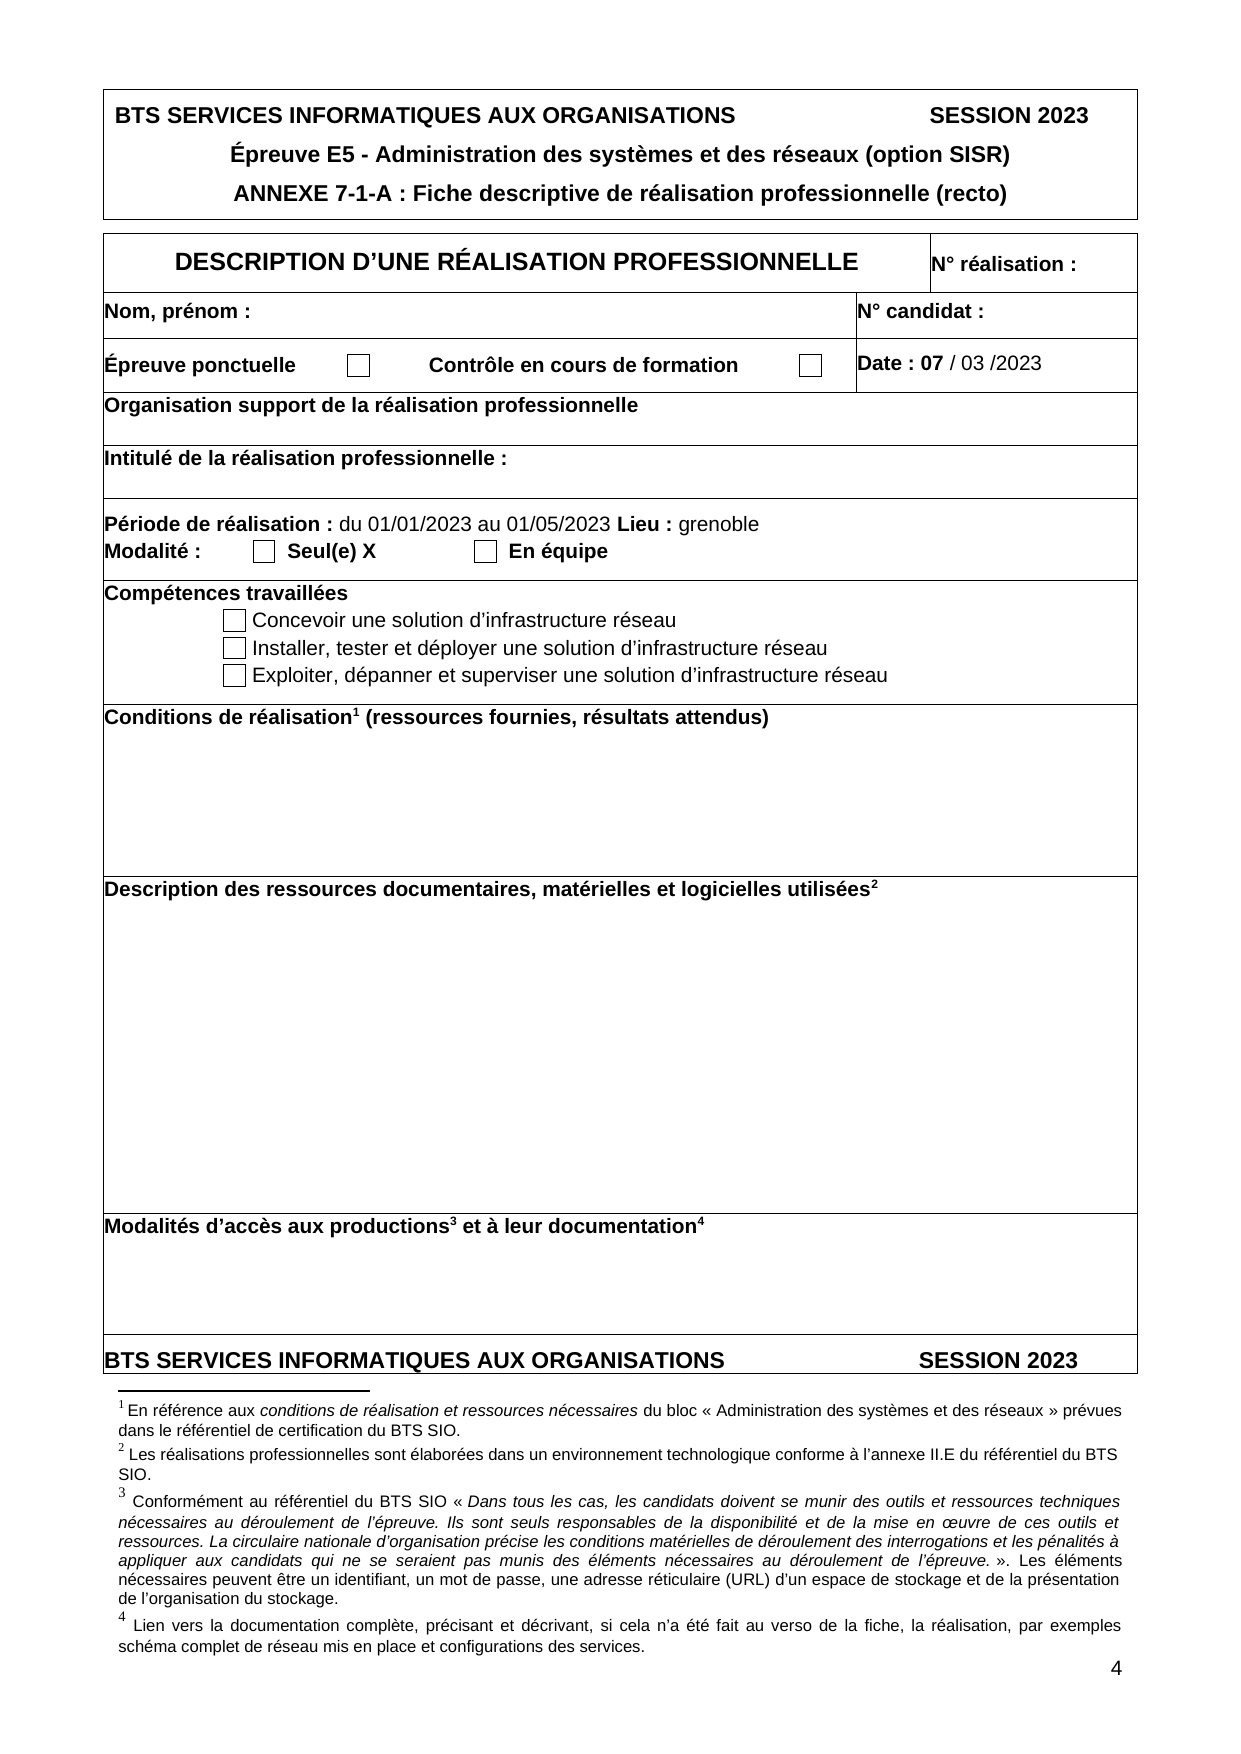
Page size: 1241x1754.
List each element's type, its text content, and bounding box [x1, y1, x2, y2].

table_cell Modalités d’accès aux productions et à leur documentation [104, 1214, 1137, 1333]
table_cell Contrôle en cours de formation [428, 339, 856, 392]
table_header N° réalisation : [931, 234, 1137, 292]
table_cell Intitulé de la réalisation professionnelle : [104, 446, 1137, 498]
table_cell Épreuve ponctuelle [104, 339, 428, 392]
table_cell Conditions de réalisation (ressources fournies, résultats attendus) [104, 705, 1137, 876]
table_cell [104, 1335, 1137, 1373]
table_cell Nom, prénom : [104, 293, 856, 338]
table_cell N° candidat : [857, 293, 1137, 338]
table_header DESCRIPTION D’UNE RÉALISATION PROFESSIONNELLE [104, 234, 930, 292]
table_cell Période de réalisation : du 01/01/2023 au 01/05/2023 Lieu : grenoble Modalité : Seul(e) X En équipe [104, 499, 1137, 579]
table_cell Description des ressources documentaires, matérielles et logicielles utilisées [104, 877, 1137, 1213]
table_cell Organisation support de la réalisation professionnelle [104, 393, 1137, 445]
table_cell Date : 07 / 03 /2023 [857, 339, 1137, 392]
table_cell Compétences travaillées Concevoir une solution d’infrastructure réseau Installer, tester et déployer une solution d’infrastructure réseau Exploiter, dépanner et superviser une solution d’infrastructure réseau [104, 581, 1137, 704]
table_header BTS Services informatiques aux organisations SESSION 2023 Épreuve E5 - Administration des systèmes et des réseaux (option SISR) ANNEXE 7-1-A : Fiche descriptive de réalisation professionnelle (recto) [104, 90, 1137, 219]
